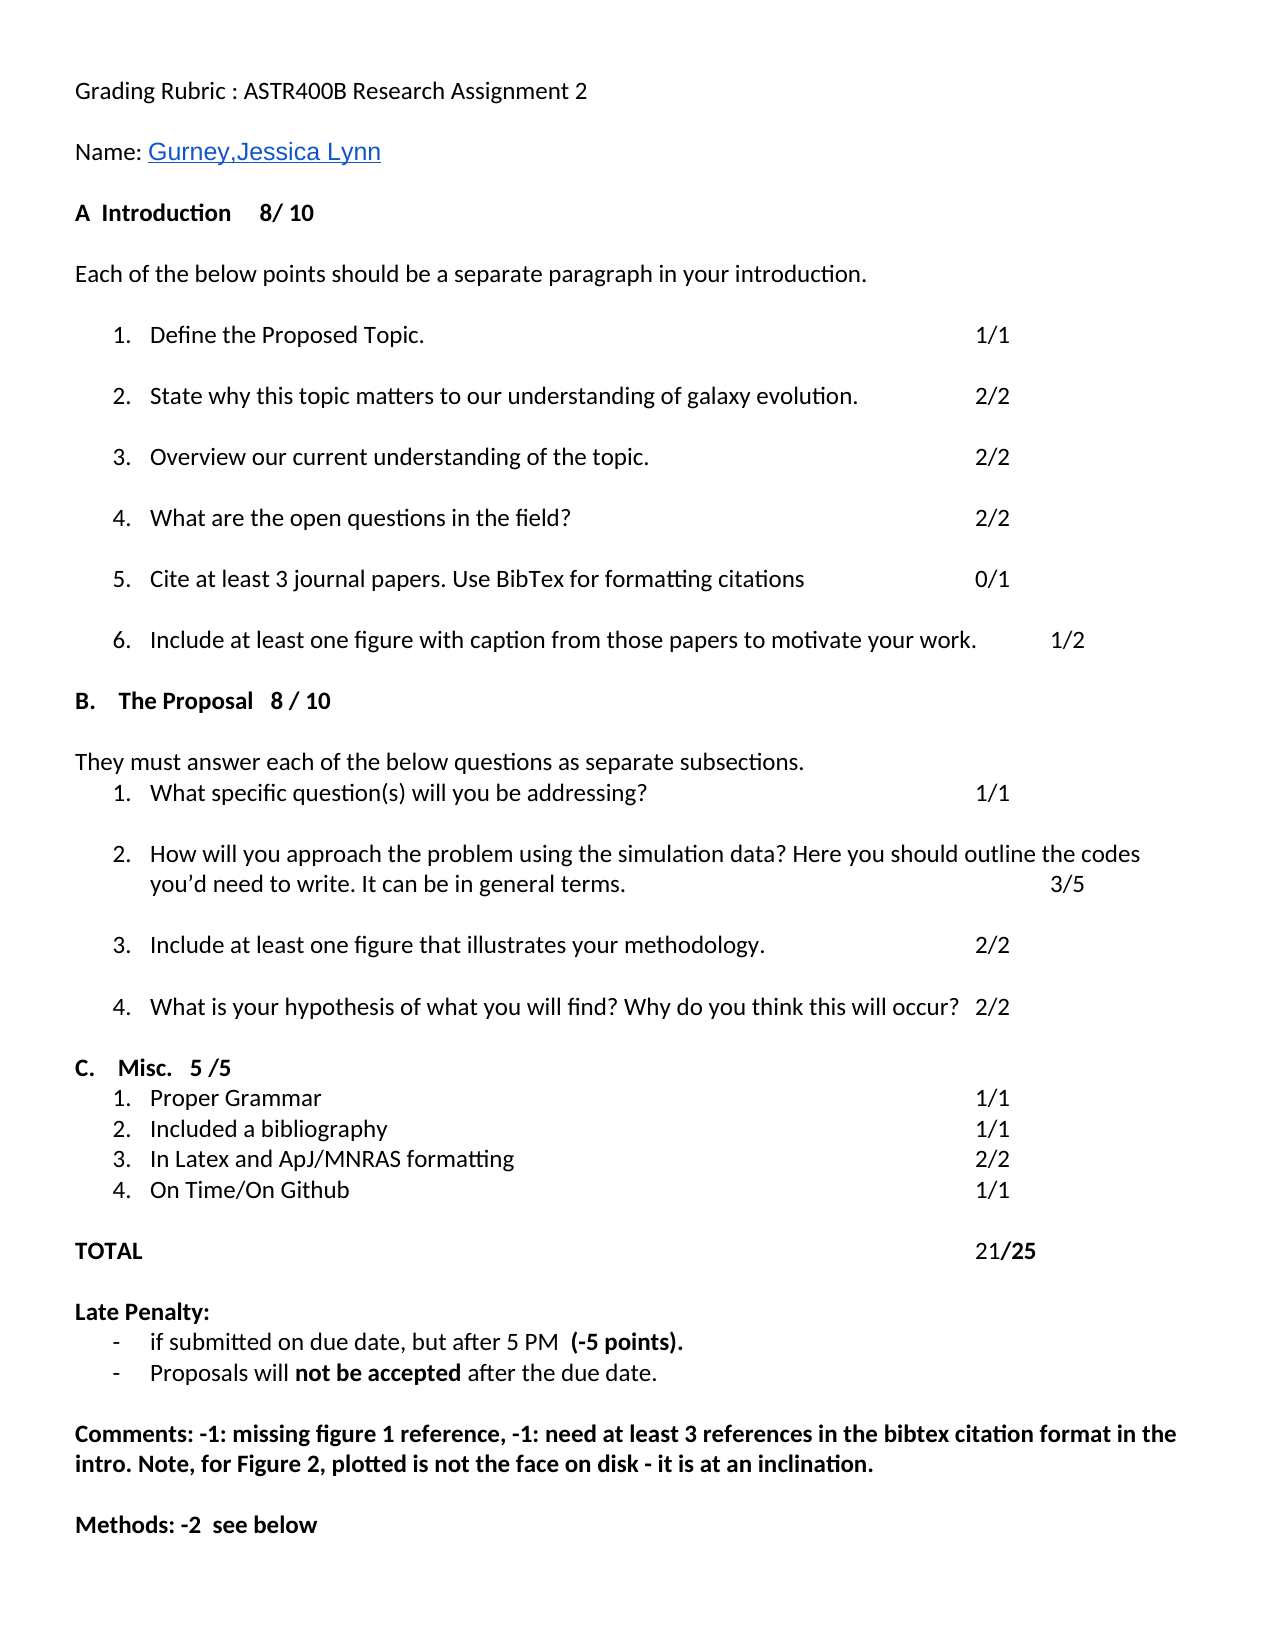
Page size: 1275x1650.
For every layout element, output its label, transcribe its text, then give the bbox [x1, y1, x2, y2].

list Overview our current understanding of the topic. 2/2 [112, 441, 1200, 472]
text Name: Gurney,Jessica Lynn [75, 136, 1200, 167]
list if submitted on due date, but after 5 PM (-5 points). [112, 1326, 1200, 1357]
text Grading Rubric : ASTR400B Research Assignment 2 [75, 75, 1200, 106]
list How will you approach the problem using the simulation data? Here you should outline the codes you’d need to write. It can be in general terms. 3/5 [112, 838, 1200, 899]
text Comments: -1: missing figure 1 reference, -1: need at least 3 references in the bibtex citation format in the intro. Note, for Figure 2, plotted is not the face on disk - it is at an inclination. [75, 1418, 1200, 1509]
list State why this topic matters to our understanding of galaxy evolution. 2/2 [112, 380, 1200, 411]
list Proposals will not be accepted after the due date. [112, 1357, 1200, 1387]
list In Latex and ApJ/MNRAS formatting 2/2 [112, 1143, 1200, 1174]
list What specific question(s) will you be addressing? 1/1 [112, 777, 1200, 807]
text C. Misc. 5 /5 [75, 1052, 1200, 1082]
text They must answer each of the below questions as separate subsections. [75, 746, 1200, 777]
list Cite at least 3 journal papers. Use BibTex for formatting citations 0/1 [112, 563, 1200, 594]
list Define the Proposed Topic. 1/1 [112, 319, 1200, 350]
text Each of the below points should be a separate paragraph in your introduction. [75, 258, 1200, 289]
text A Introduction 8/ 10 [75, 197, 1200, 228]
text Late Penalty: [75, 1296, 1200, 1326]
list What are the open questions in the field? 2/2 [112, 502, 1200, 533]
list What is your hypothesis of what you will find? Why do you think this will occur? 2/2 [112, 991, 1200, 1021]
list Proper Grammar 1/1 [112, 1082, 1200, 1113]
text B. The Proposal 8 / 10 [75, 685, 1200, 716]
list Include at least one figure that illustrates your methodology. 2/2 [112, 929, 1200, 960]
list Included a bibliography 1/1 [112, 1113, 1200, 1143]
text Methods: -2 see below [75, 1509, 1200, 1540]
list On Time/On Github 1/1 [112, 1174, 1200, 1204]
list Include at least one figure with caption from those papers to motivate your work. 1/2 [112, 624, 1200, 655]
text TOTAL 21/25 [75, 1235, 1200, 1265]
